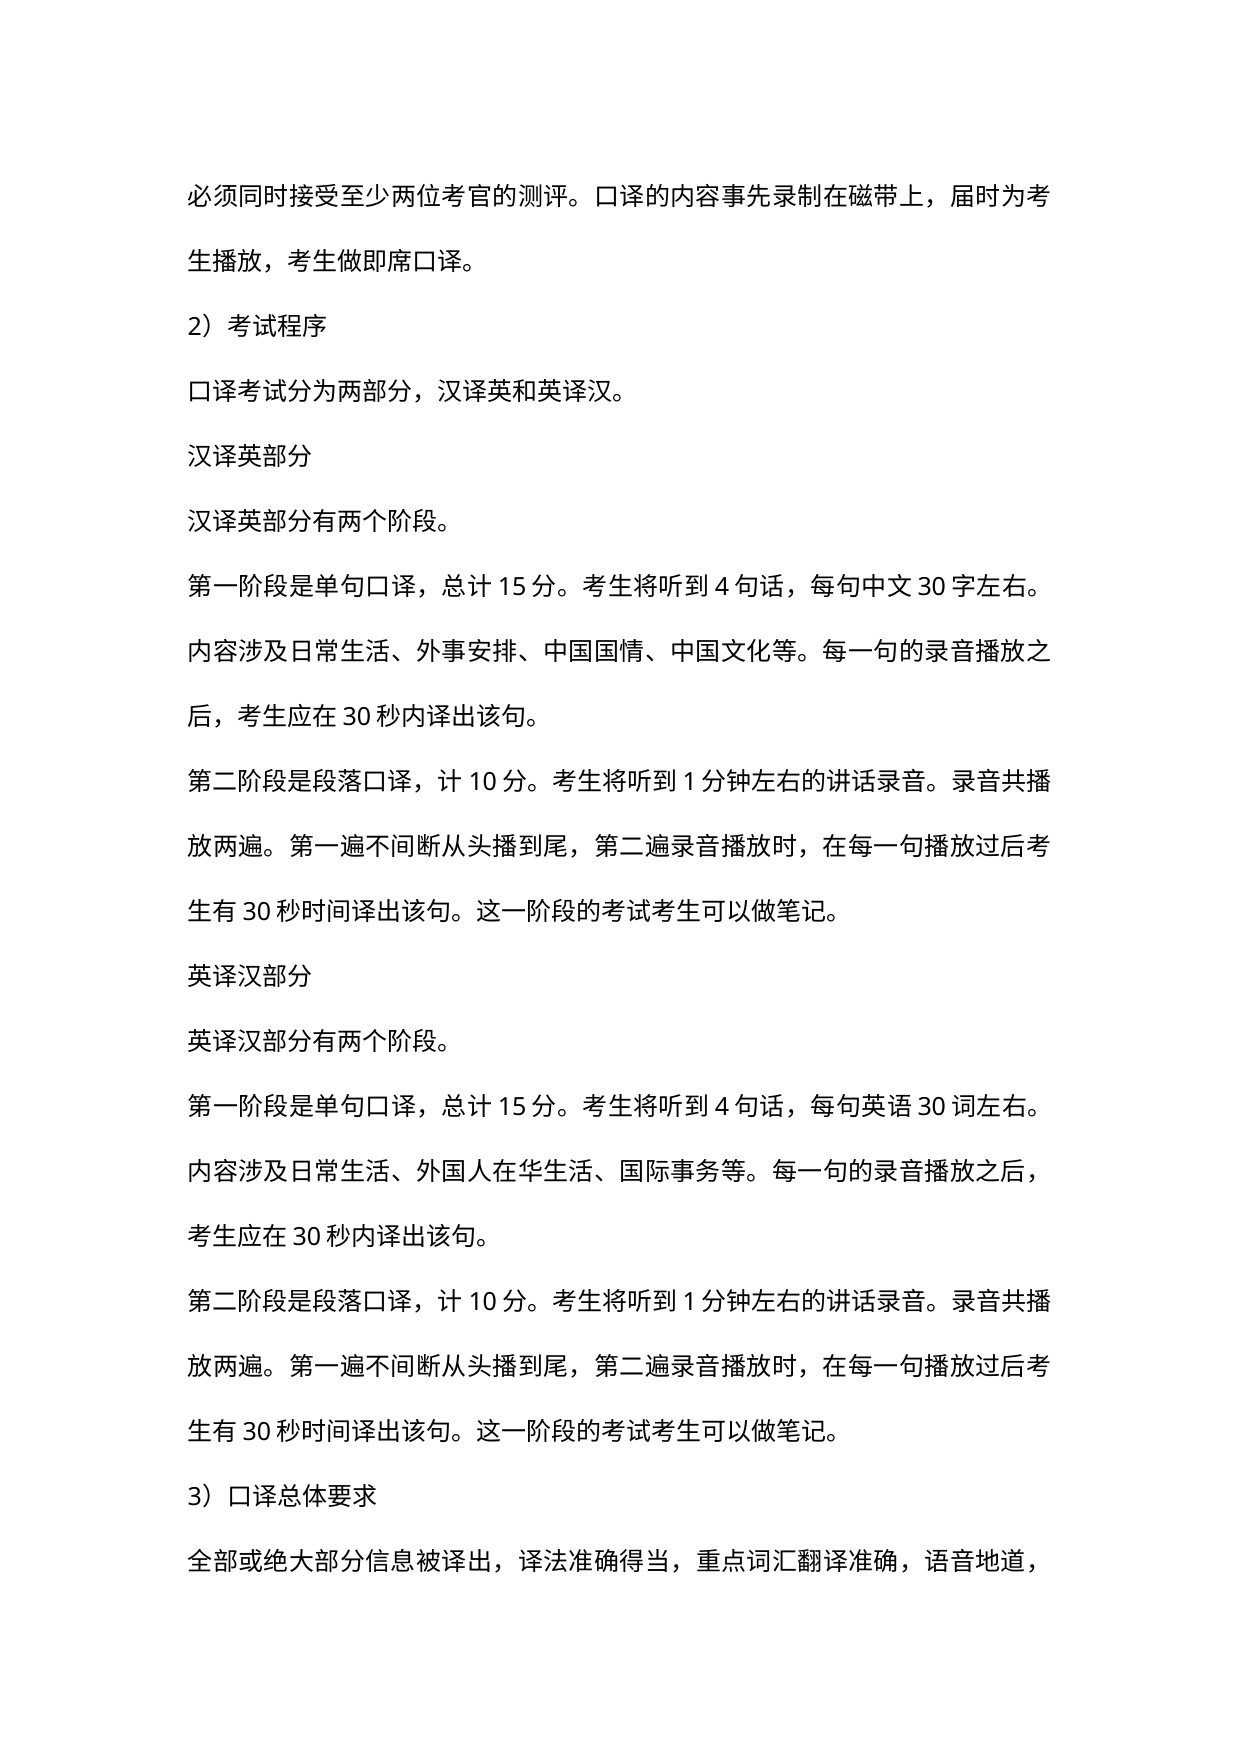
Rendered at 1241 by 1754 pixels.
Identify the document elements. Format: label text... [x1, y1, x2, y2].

text 2）考试程序 [187, 292, 1053, 357]
text 汉译英部分 [187, 422, 1053, 487]
text 英译汉部分 [187, 942, 1053, 1007]
text 口译考试分为两部分，汉译英和英译汉。 [187, 357, 1053, 422]
text 3）口译总体要求 [187, 1462, 1053, 1527]
text 第一阶段是单句口译，总计15分。考生将听到4句话，每句英语30词左右。内容涉及日常生活、外国人在华生活、国际事务等。每一句的录音播放之后，考生应在30秒内译出该句。 [187, 1072, 1053, 1267]
text 汉译英部分有两个阶段。 [187, 487, 1053, 552]
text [187, 1527, 1053, 1592]
text 第二阶段是段落口译，计10分。考生将听到1分钟左右的讲话录音。录音共播放两遍。第一遍不间断从头播到尾，第二遍录音播放时，在每一句播放过后考生有30秒时间译出该句。这一阶段的考试考生可以做笔记。 [187, 747, 1053, 942]
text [187, 162, 1053, 292]
text 英译汉部分有两个阶段。 [187, 1007, 1053, 1072]
text 第二阶段是段落口译，计10分。考生将听到1分钟左右的讲话录音。录音共播放两遍。第一遍不间断从头播到尾，第二遍录音播放时，在每一句播放过后考生有30秒时间译出该句。这一阶段的考试考生可以做笔记。 [187, 1267, 1053, 1462]
text 第一阶段是单句口译，总计15分。考生将听到4句话，每句中文30字左右。内容涉及日常生活、外事安排、中国国情、中国文化等。每一句的录音播放之后，考生应在30秒内译出该句。 [187, 552, 1053, 747]
